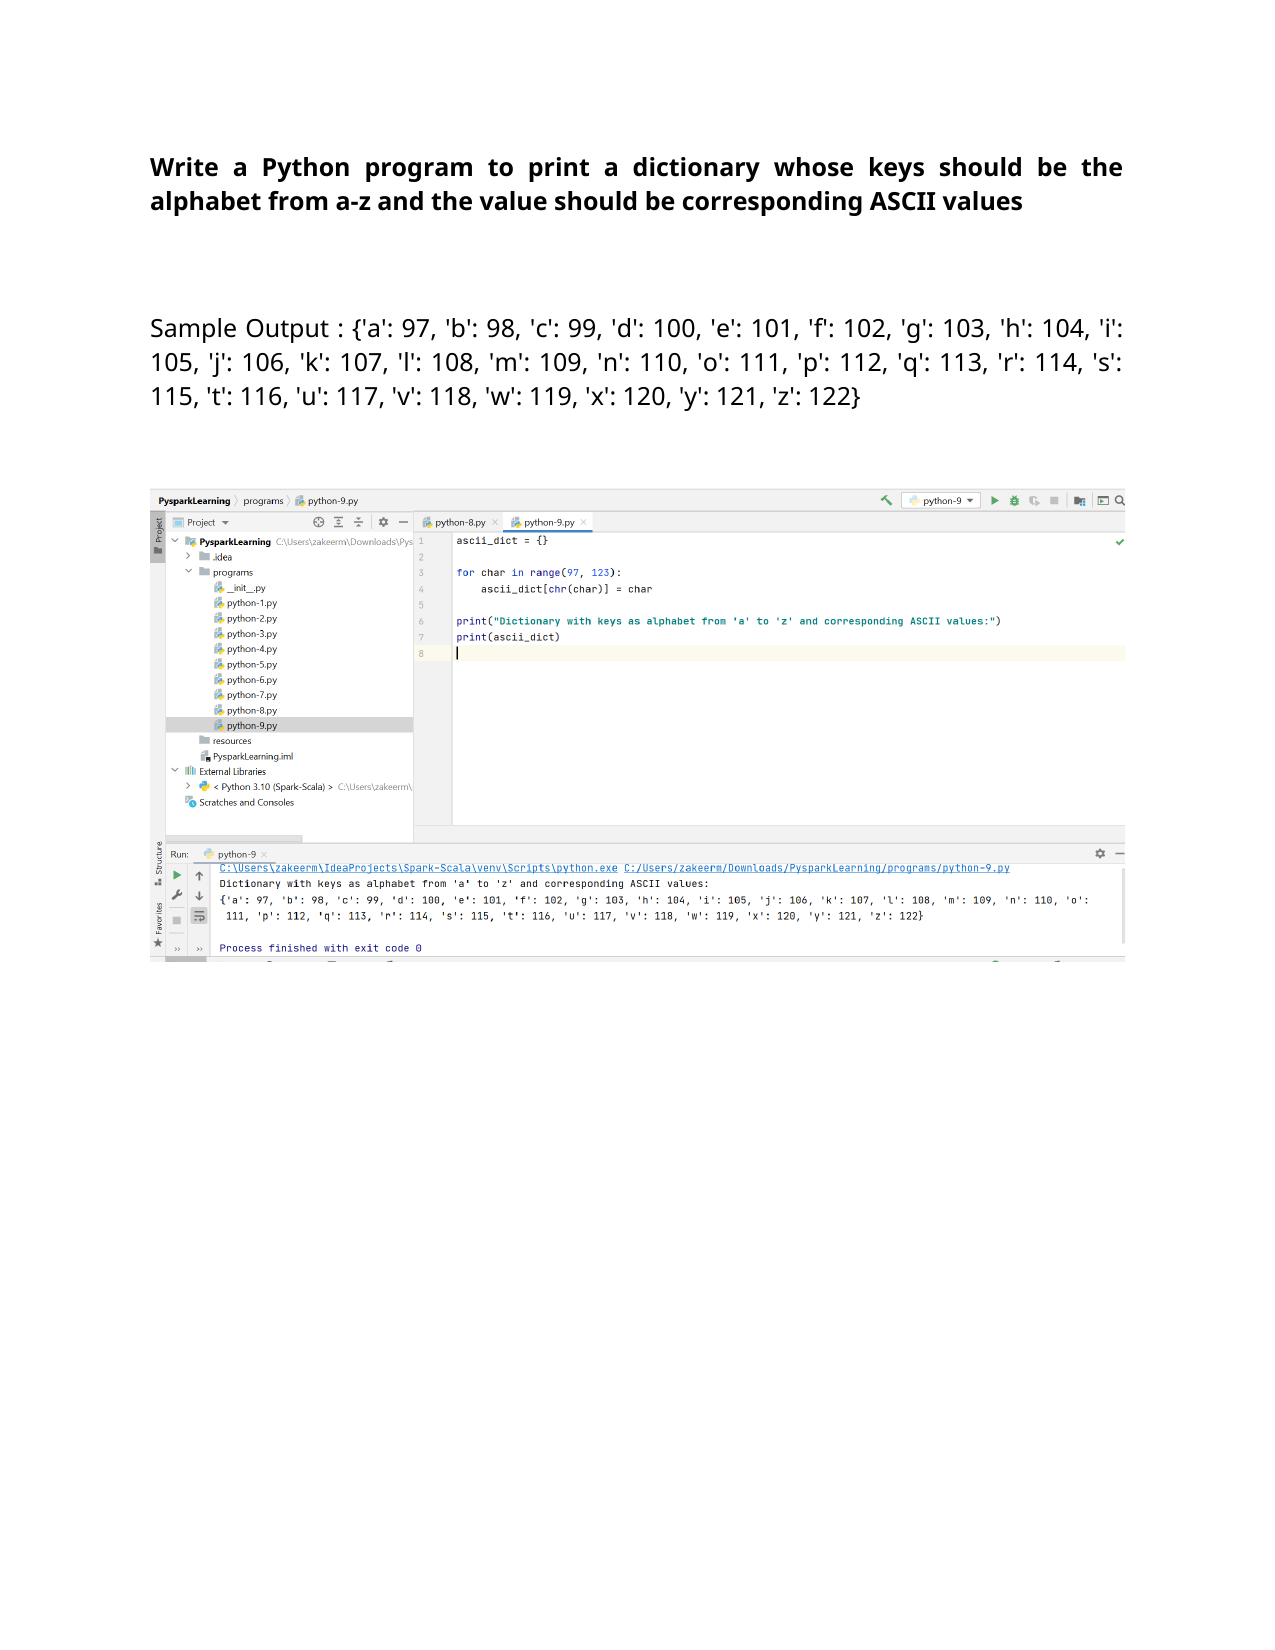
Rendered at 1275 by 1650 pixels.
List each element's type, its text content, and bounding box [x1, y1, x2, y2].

text Sample Output : {'a': 97, 'b': 98, 'c': 99, 'd': 100, 'e': 101, 'f': 102, 'g': 103, 'h': 104, 'i': 105, 'j': 106, 'k': 107, 'l': 108, 'm': 109, 'n': 110, 'o': 111, 'p': 112, 'q': 113, 'r': 114, 's': 115, 't': 116, 'u': 117, 'v': 118, 'w': 119, 'x': 120, 'y': 121, 'z': 122} [150, 311, 1125, 413]
text Write a Python program to print a dictionary whose keys should be the alphabet from a-z and the value should be corresponding ASCII values [150, 150, 1125, 218]
picture [150, 488, 1125, 962]
